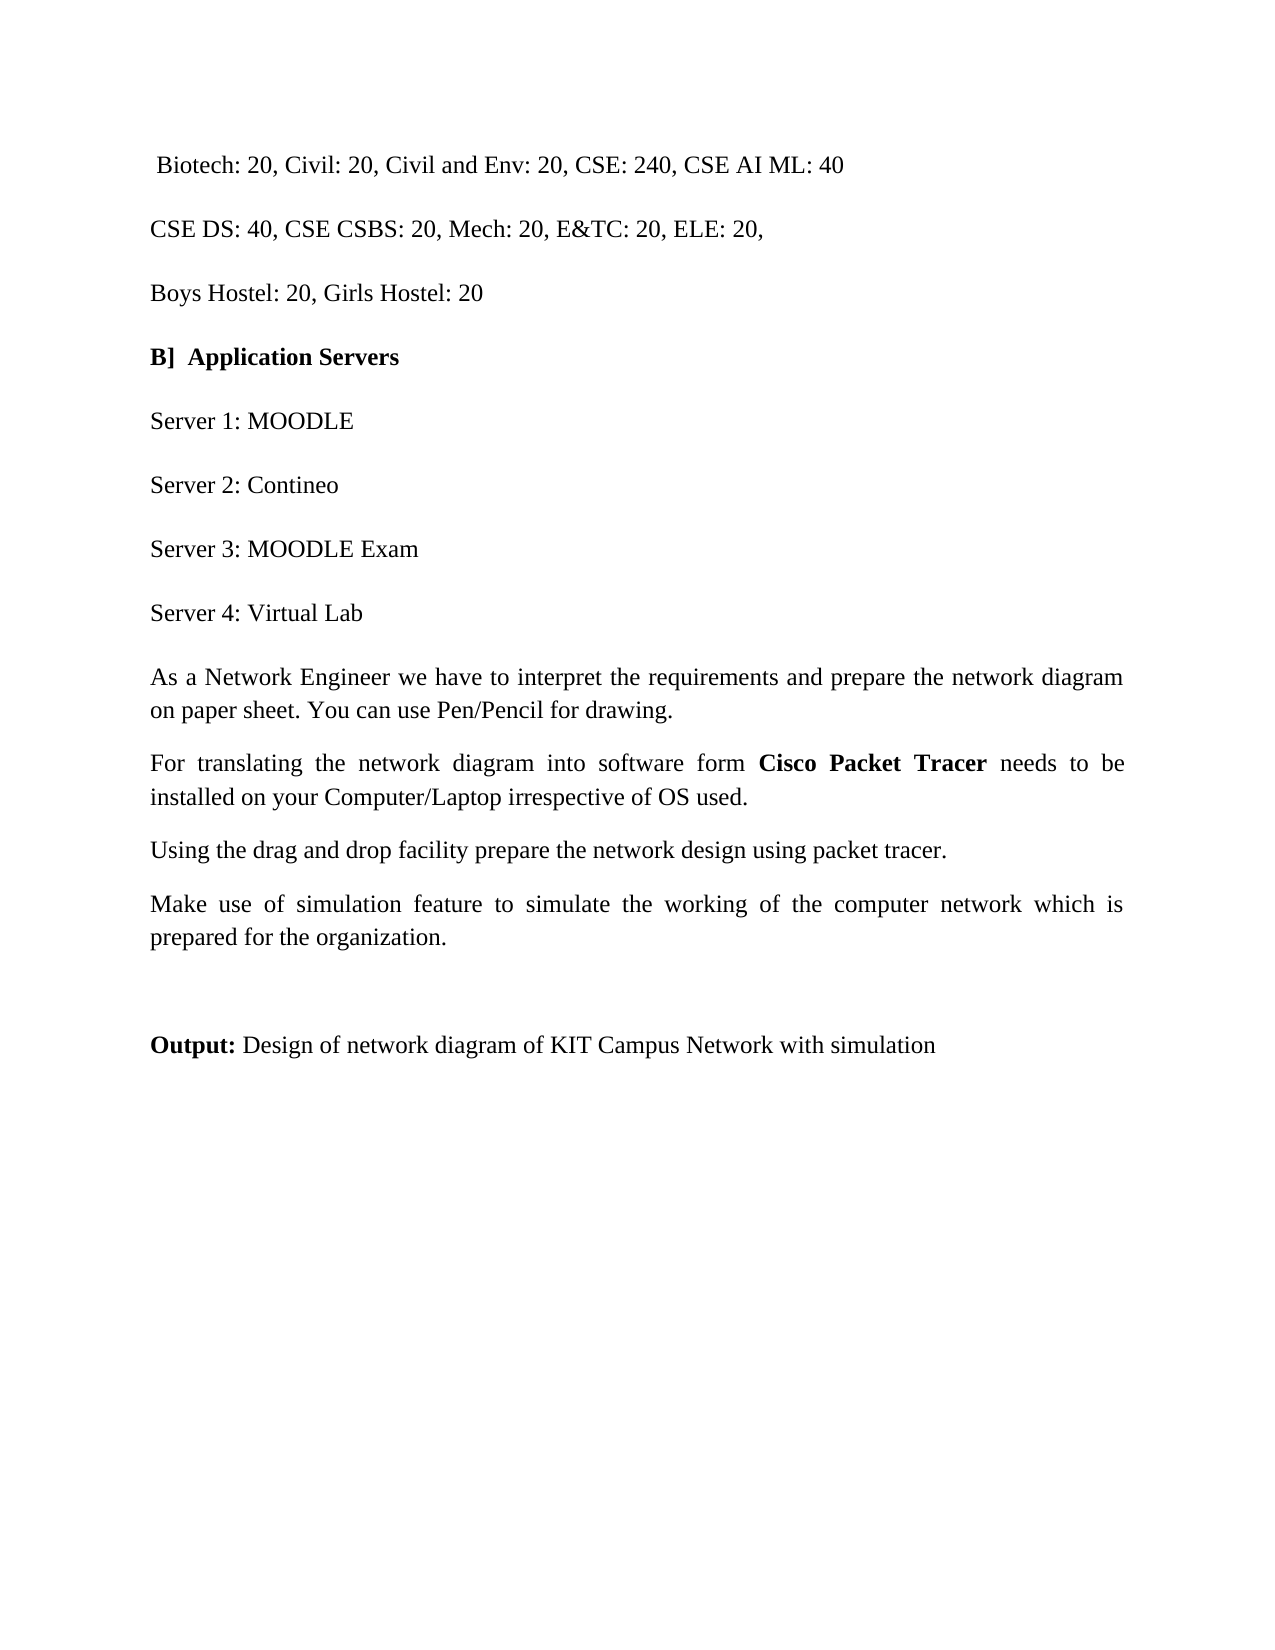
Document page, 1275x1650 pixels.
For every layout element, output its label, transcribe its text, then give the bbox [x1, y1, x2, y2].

text Server 4: Virtual Lab [150, 598, 1125, 626]
text CSE DS: 40, CSE CSBS: 20, Mech: 20, E&TC: 20, ELE: 20, [150, 214, 1125, 243]
text Make use of simulation feature to simulate the working of the computer network which is prepared for the organization. [150, 889, 1125, 951]
text B] Application Servers [150, 342, 1125, 371]
text As a Network Engineer we have to interpret the requirements and prepare the network diagram on paper sheet. You can use Pen/Pencil for drawing. [150, 662, 1125, 723]
text Biotech: 20, Civil: 20, Civil and Env: 20, CSE: 240, CSE AI ML: 40 [150, 150, 1125, 179]
text Using the drag and drop facility prepare the network design using packet tracer. [150, 835, 1125, 864]
text Server 1: MOODLE [150, 406, 1125, 434]
text Boys Hostel: 20, Girls Hostel: 20 [150, 278, 1125, 307]
text Server 3: MOODLE Exam [150, 534, 1125, 562]
text Server 2: Contineo [150, 470, 1125, 498]
text Output: Design of network diagram of KIT Campus Network with simulation [150, 1030, 1125, 1059]
text For translating the network diagram into software form Cisco Packet Tracer needs to be installed on your Computer/Laptop irrespective of OS used. [150, 748, 1125, 810]
